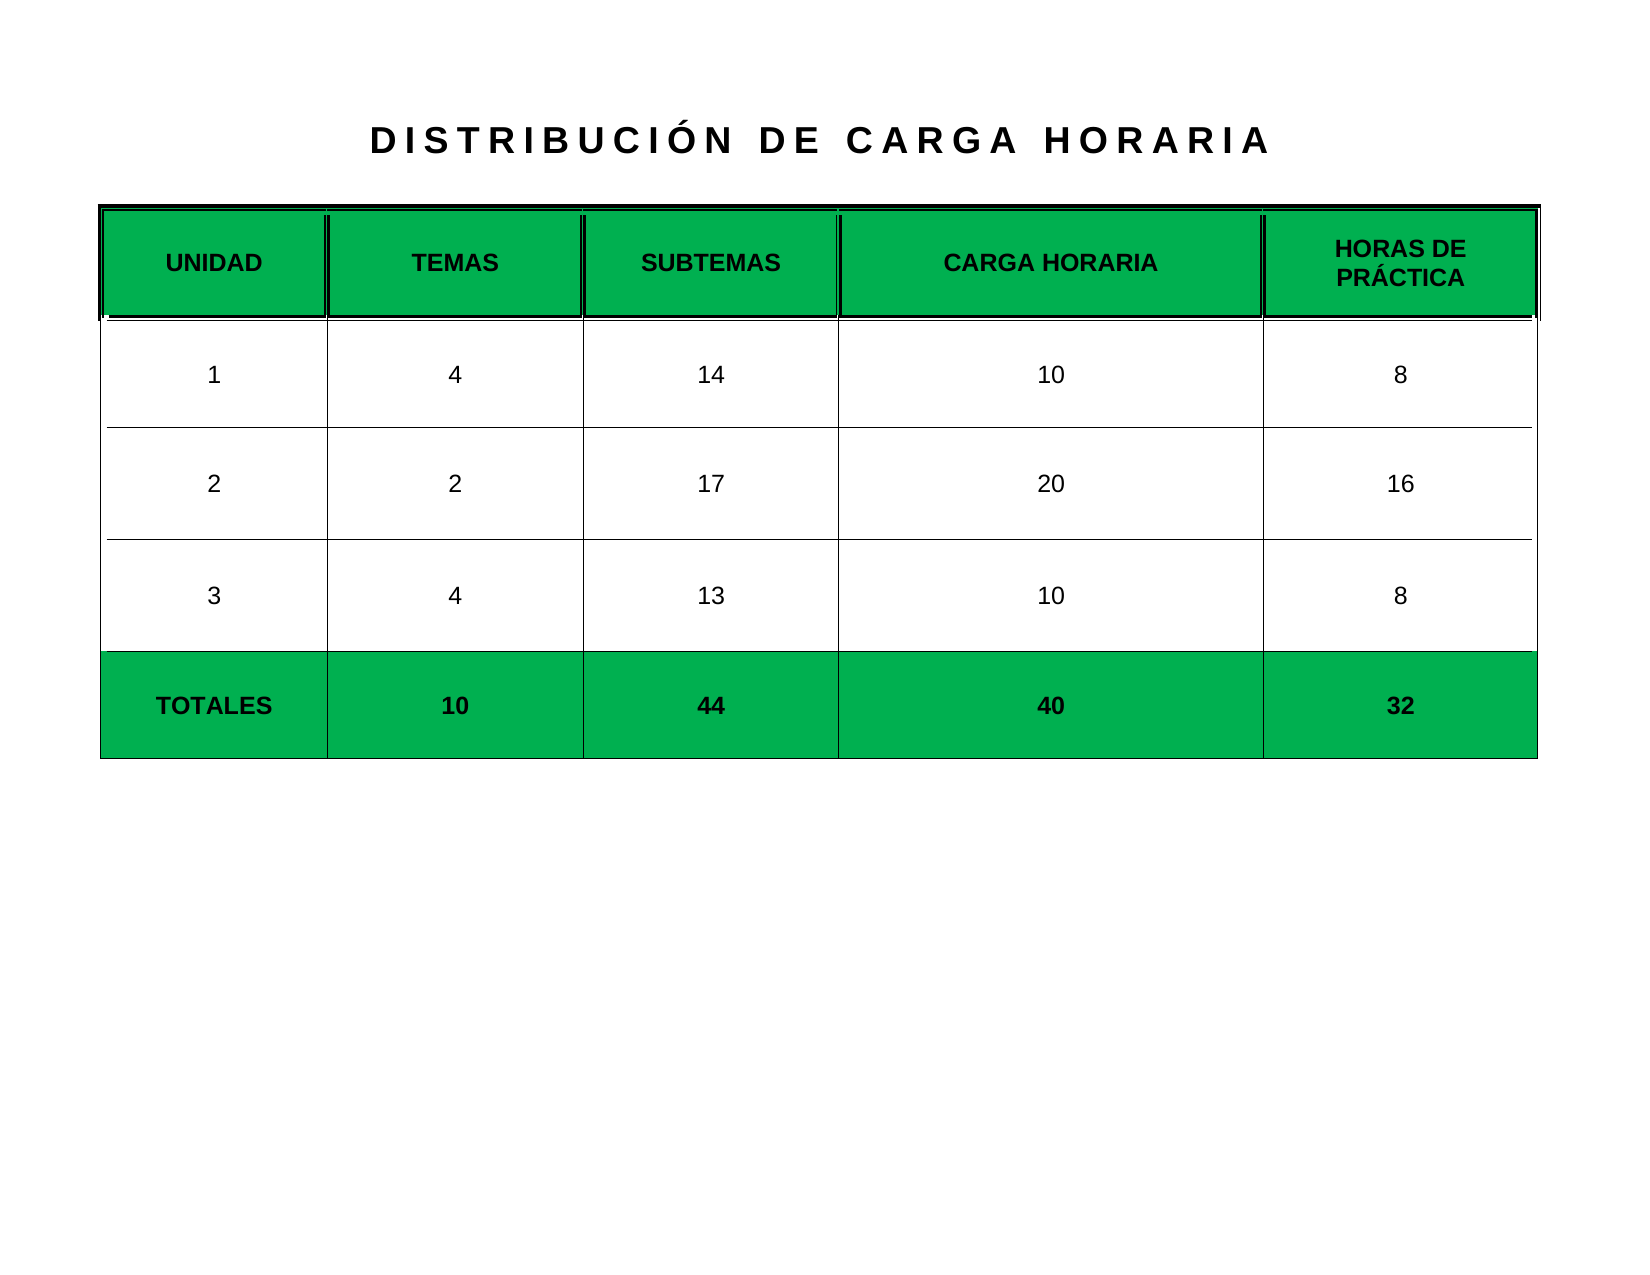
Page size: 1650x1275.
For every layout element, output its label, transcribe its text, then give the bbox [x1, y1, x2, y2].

table_cell 44 [584, 652, 838, 758]
table_cell 40 [839, 652, 1263, 758]
table_cell 8 [1264, 315, 1537, 427]
table_cell 20 [839, 428, 1263, 539]
table_cell 10 [839, 321, 1263, 427]
table_header CARGA HORARIA [839, 208, 1263, 315]
table_cell 17 [584, 428, 838, 539]
table_header UNIDAD [101, 208, 327, 315]
table_header TEMAS [327, 208, 583, 315]
table_cell 1 [101, 315, 327, 427]
table_cell 14 [584, 321, 838, 427]
table_cell 4 [328, 321, 583, 427]
table_cell 8 [1264, 539, 1537, 651]
table_cell 10 [839, 540, 1263, 651]
text DISTRIBUCIÓN DE CARGA HORARIA [59, 118, 1580, 161]
table_header HORAS DE PRÁCTICA [1263, 211, 1535, 315]
table_cell 4 [328, 540, 583, 651]
table_cell TOTALES [101, 651, 327, 758]
table_cell 32 [1264, 651, 1537, 758]
table_cell 3 [101, 539, 327, 651]
table_cell 2 [328, 428, 583, 539]
table_cell 2 [101, 427, 327, 539]
table_header SUBTEMAS [583, 208, 839, 315]
table_cell 16 [1264, 427, 1537, 539]
table_cell 10 [328, 652, 583, 758]
table_cell 13 [584, 540, 838, 651]
